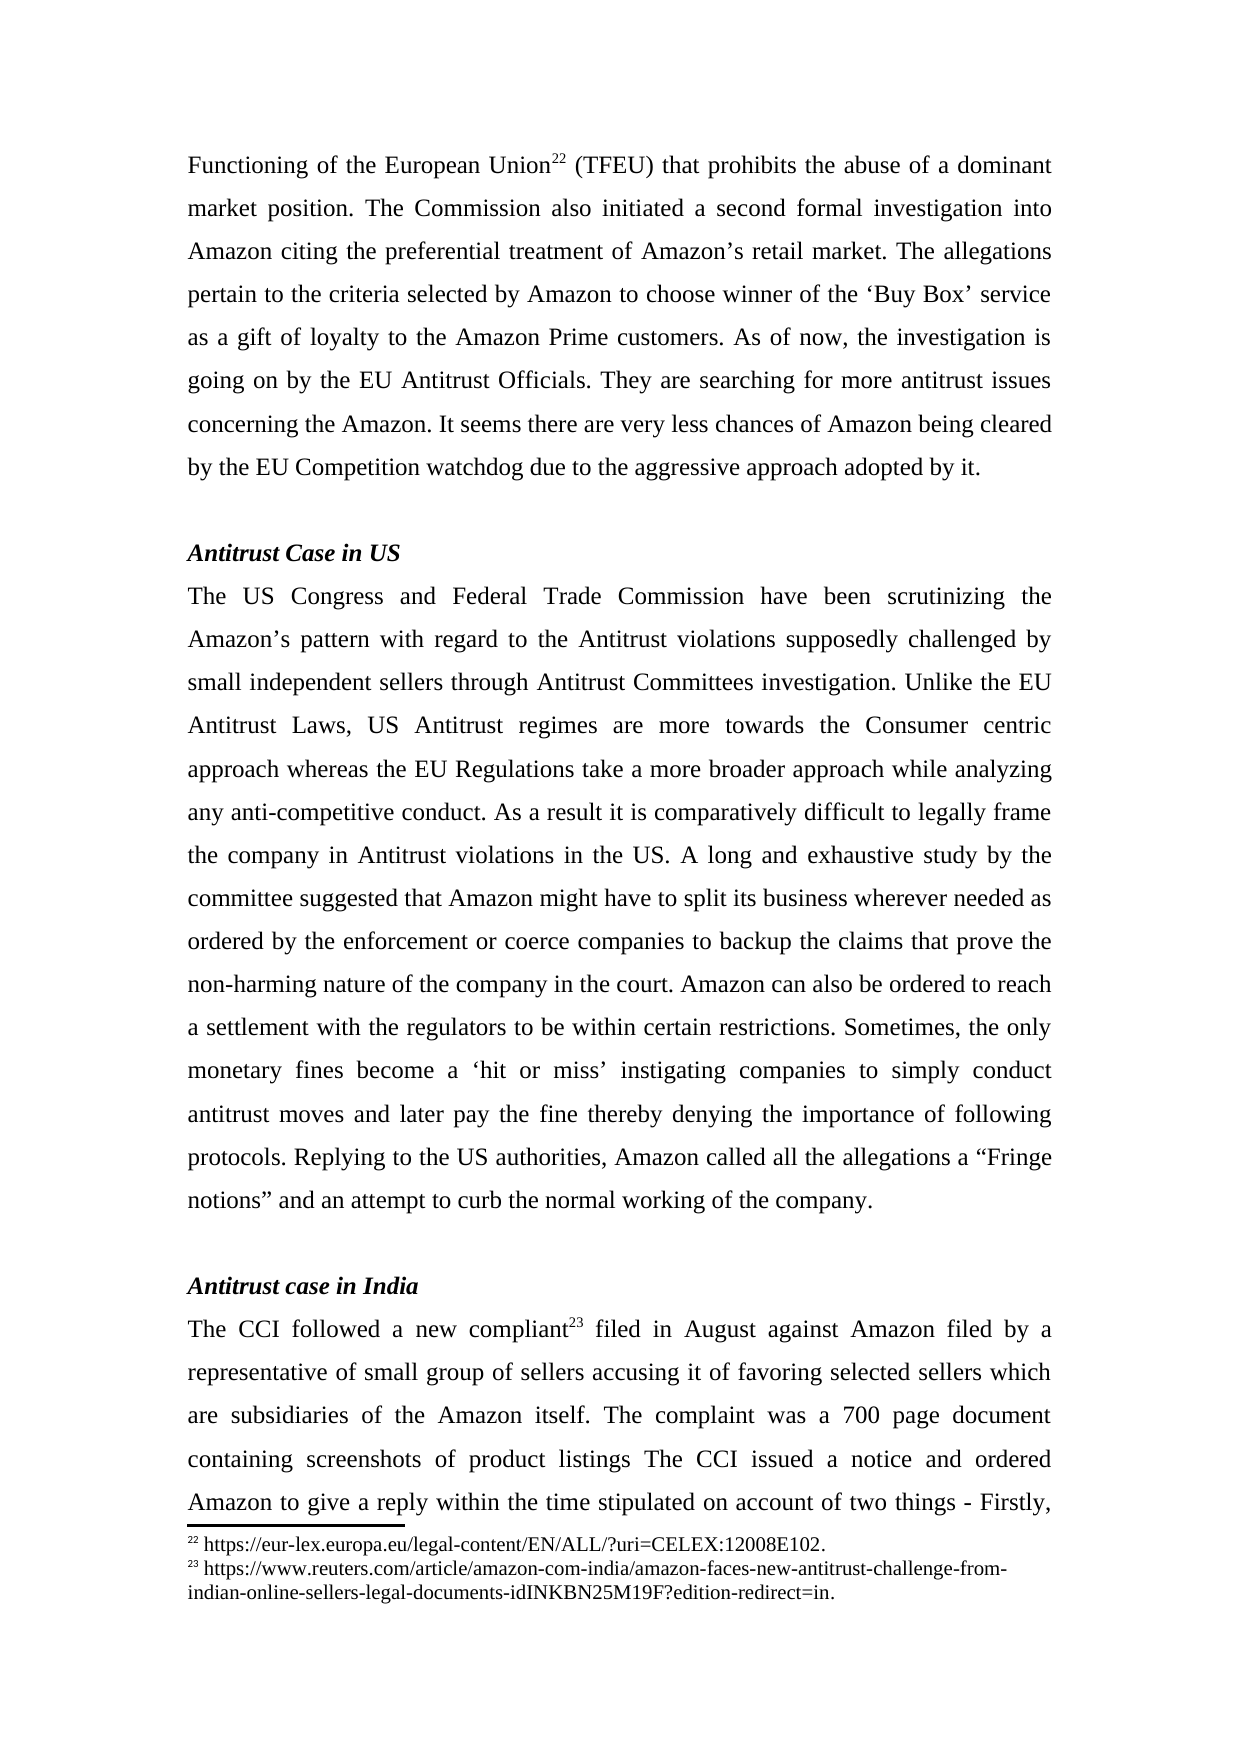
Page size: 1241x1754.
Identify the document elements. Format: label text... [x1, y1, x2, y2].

list The US Congress and Federal Trade Commission have been scrutinizing the Amazon’s pattern with regard to the Antitrust violations supposedly challenged by small independent sellers through Antitrust Committees investigation. Unlike the EU Antitrust Laws, US Antitrust regimes are more towards the Consumer centric approach whereas the EU Regulations take a more broader approach while analyzing any anti-competitive conduct. As a result it is comparatively difficult to legally frame the company in Antitrust violations in the US. A long and exhaustive study by the committee suggested that Amazon might have to split its business wherever needed as ordered by the enforcement or coerce companies to backup the claims that prove the non-harming nature of the company in the court. Amazon can also be ordered to reach a settlement with the regulators to be within certain restrictions. Sometimes, the only monetary fines become a ‘hit or miss’ instigating companies to simply conduct antitrust moves and later pay the fine thereby denying the importance of following protocols. Replying to the US authorities, Amazon called all the allegations a “Fringe notions” and an attempt to curb the normal working of the company. [187, 581, 1053, 1214]
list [187, 1314, 1053, 1516]
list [187, 150, 1053, 481]
list Antitrust case in India [187, 1271, 1053, 1300]
list Antitrust Case in US [187, 538, 1053, 567]
